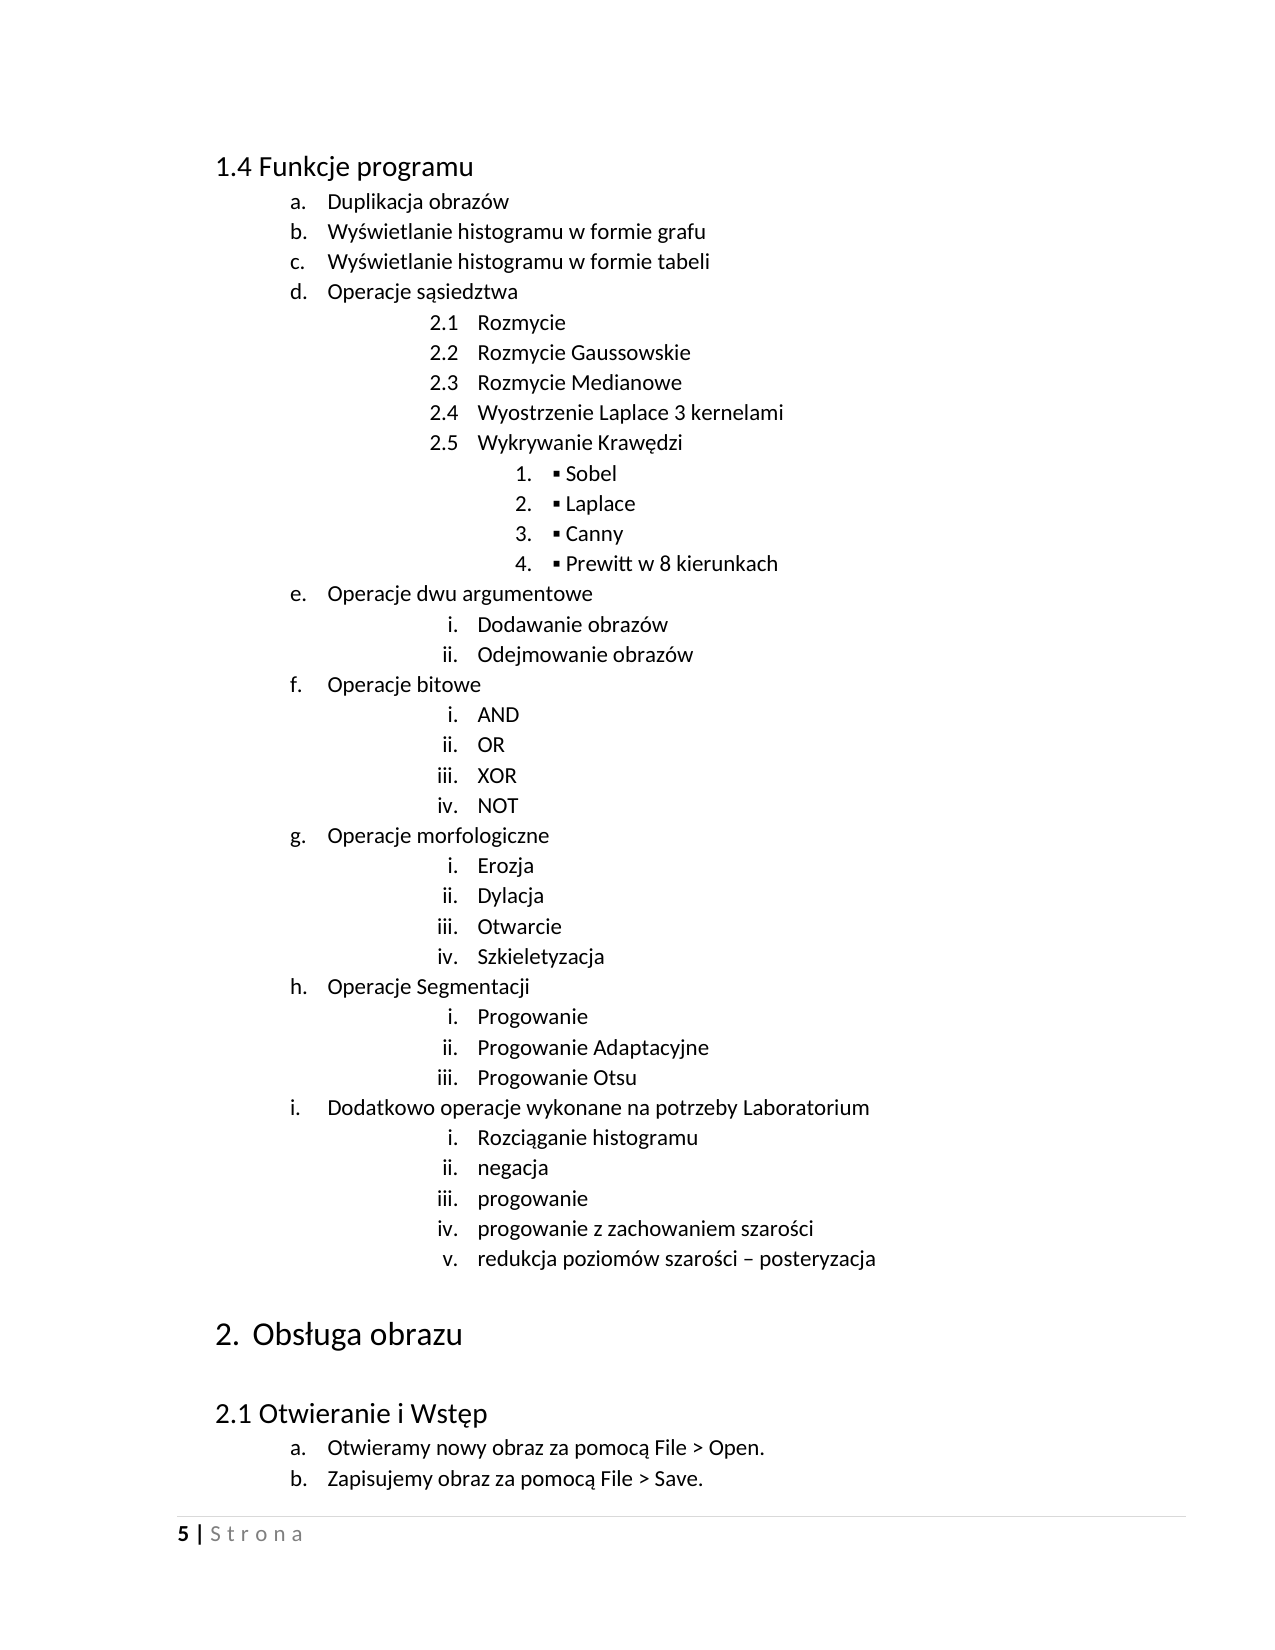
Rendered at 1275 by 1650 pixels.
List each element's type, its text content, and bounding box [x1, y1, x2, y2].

list Otwieranie i Wstęp [215, 1395, 1186, 1431]
list Rozmycie Medianowe [458, 368, 1186, 396]
list AND [458, 700, 1186, 728]
list Obsługa obrazu [215, 1313, 1186, 1353]
list Dylacja [458, 882, 1186, 909]
list Progowanie Otsu [458, 1063, 1186, 1091]
list Otwieramy nowy obraz za pomocą File > Open. [290, 1433, 1186, 1462]
list Szkieletyzacja [458, 942, 1186, 970]
list Wyświetlanie histogramu w formie tabeli [290, 247, 1186, 275]
list Wykrywanie Krawędzi [458, 428, 1186, 456]
list Erozja [458, 851, 1186, 879]
list redukcja poziomów szarości – posteryzacja [458, 1244, 1186, 1272]
list Duplikacja obrazów [290, 187, 1186, 215]
list XOR [458, 761, 1186, 789]
list Wyostrzenie Laplace 3 kernelami [458, 398, 1186, 426]
list ▪ Laplace [515, 489, 1186, 517]
list Rozciąganie histogramu [458, 1123, 1186, 1151]
list Operacje Segmentacji [290, 972, 1186, 1000]
list OR [458, 731, 1186, 758]
list Dodatkowo operacje wykonane na potrzeby Laboratorium [290, 1093, 1186, 1121]
list Operacje dwu argumentowe [290, 579, 1186, 607]
list Rozmycie Gaussowskie [458, 338, 1186, 366]
list ▪ Prewitt w 8 kierunkach [515, 549, 1186, 577]
list Funkcje programu [215, 148, 1186, 184]
list progowanie [458, 1184, 1186, 1212]
list Otwarcie [458, 912, 1186, 940]
list ▪ Sobel [515, 459, 1186, 487]
list ▪ Canny [515, 519, 1186, 547]
list Progowanie Adaptacyjne [458, 1033, 1186, 1061]
list Operacje morfologiczne [290, 821, 1186, 849]
list Odejmowanie obrazów [458, 640, 1186, 668]
list progowanie z zachowaniem szarości [458, 1214, 1186, 1242]
list Wyświetlanie histogramu w formie grafu [290, 217, 1186, 245]
list Operacje sąsiedztwa [290, 277, 1186, 305]
list Zapisujemy obraz za pomocą File > Save. [290, 1464, 1186, 1492]
list NOT [458, 791, 1186, 819]
list negacja [458, 1153, 1186, 1181]
list Operacje bitowe [290, 670, 1186, 698]
list Rozmycie [458, 308, 1186, 336]
list Dodawanie obrazów [458, 610, 1186, 638]
list Progowanie [458, 1002, 1186, 1030]
